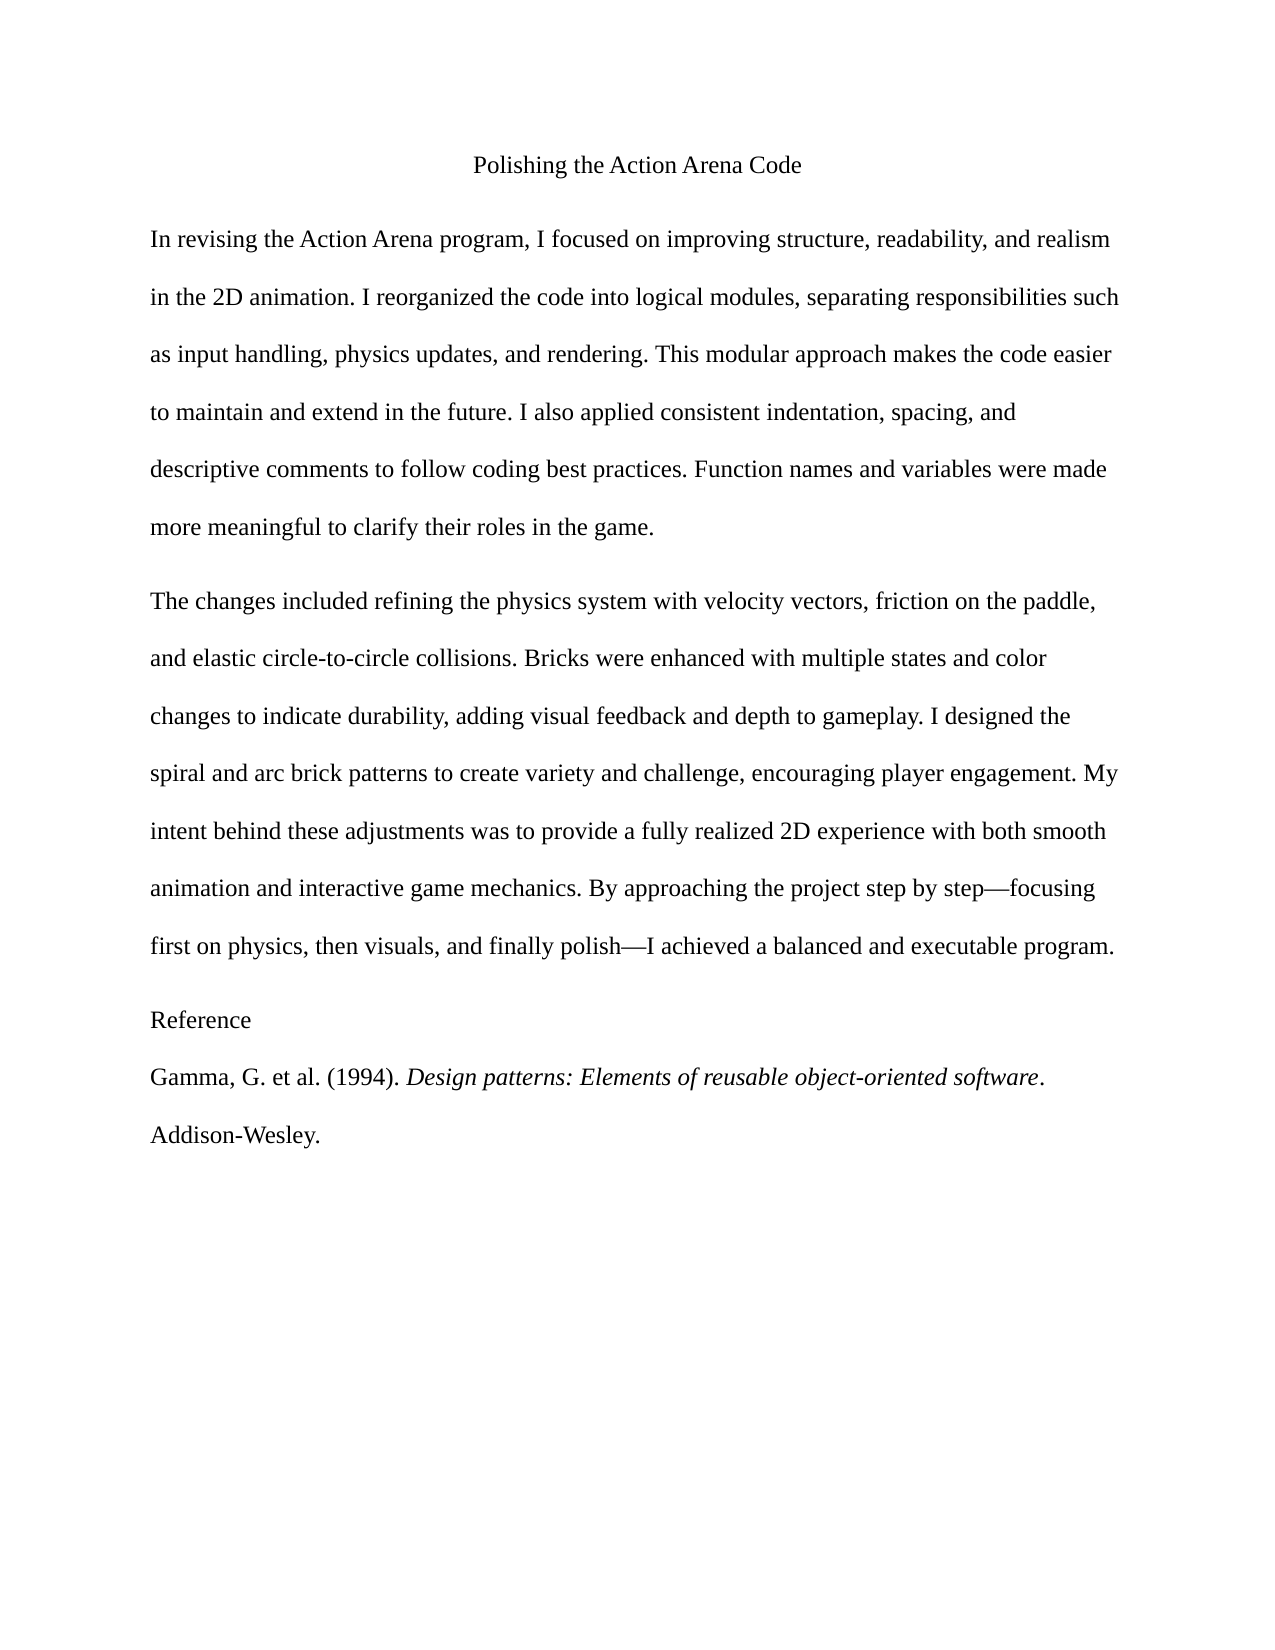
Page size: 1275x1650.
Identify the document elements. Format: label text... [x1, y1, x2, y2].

text Polishing the Action Arena Code [150, 150, 1125, 179]
text In revising the Action Arena program, I focused on improving structure, readability, and realism in the 2D animation. I reorganized the code into logical modules, separating responsibilities such as input handling, physics updates, and rendering. This modular approach makes the code easier to maintain and extend in the future. I also applied consistent indentation, spacing, and descriptive comments to follow coding best practices. Function names and variables were made more meaningful to clarify their roles in the game. [150, 224, 1125, 540]
text Reference Gamma, G. et al. (1994). Design patterns: Elements of reusable object-oriented software. Addison-Wesley. [150, 1005, 1125, 1149]
text The changes included refining the physics system with velocity vectors, friction on the paddle, and elastic circle-to-circle collisions. Bricks were enhanced with multiple states and color changes to indicate durability, adding visual feedback and depth to gameplay. I designed the spiral and arc brick patterns to create variety and challenge, encouraging player engagement. My intent behind these adjustments was to provide a fully realized 2D experience with both smooth animation and interactive game mechanics. By approaching the project step by step—focusing first on physics, then visuals, and finally polish—I achieved a balanced and executable program. [150, 586, 1125, 959]
